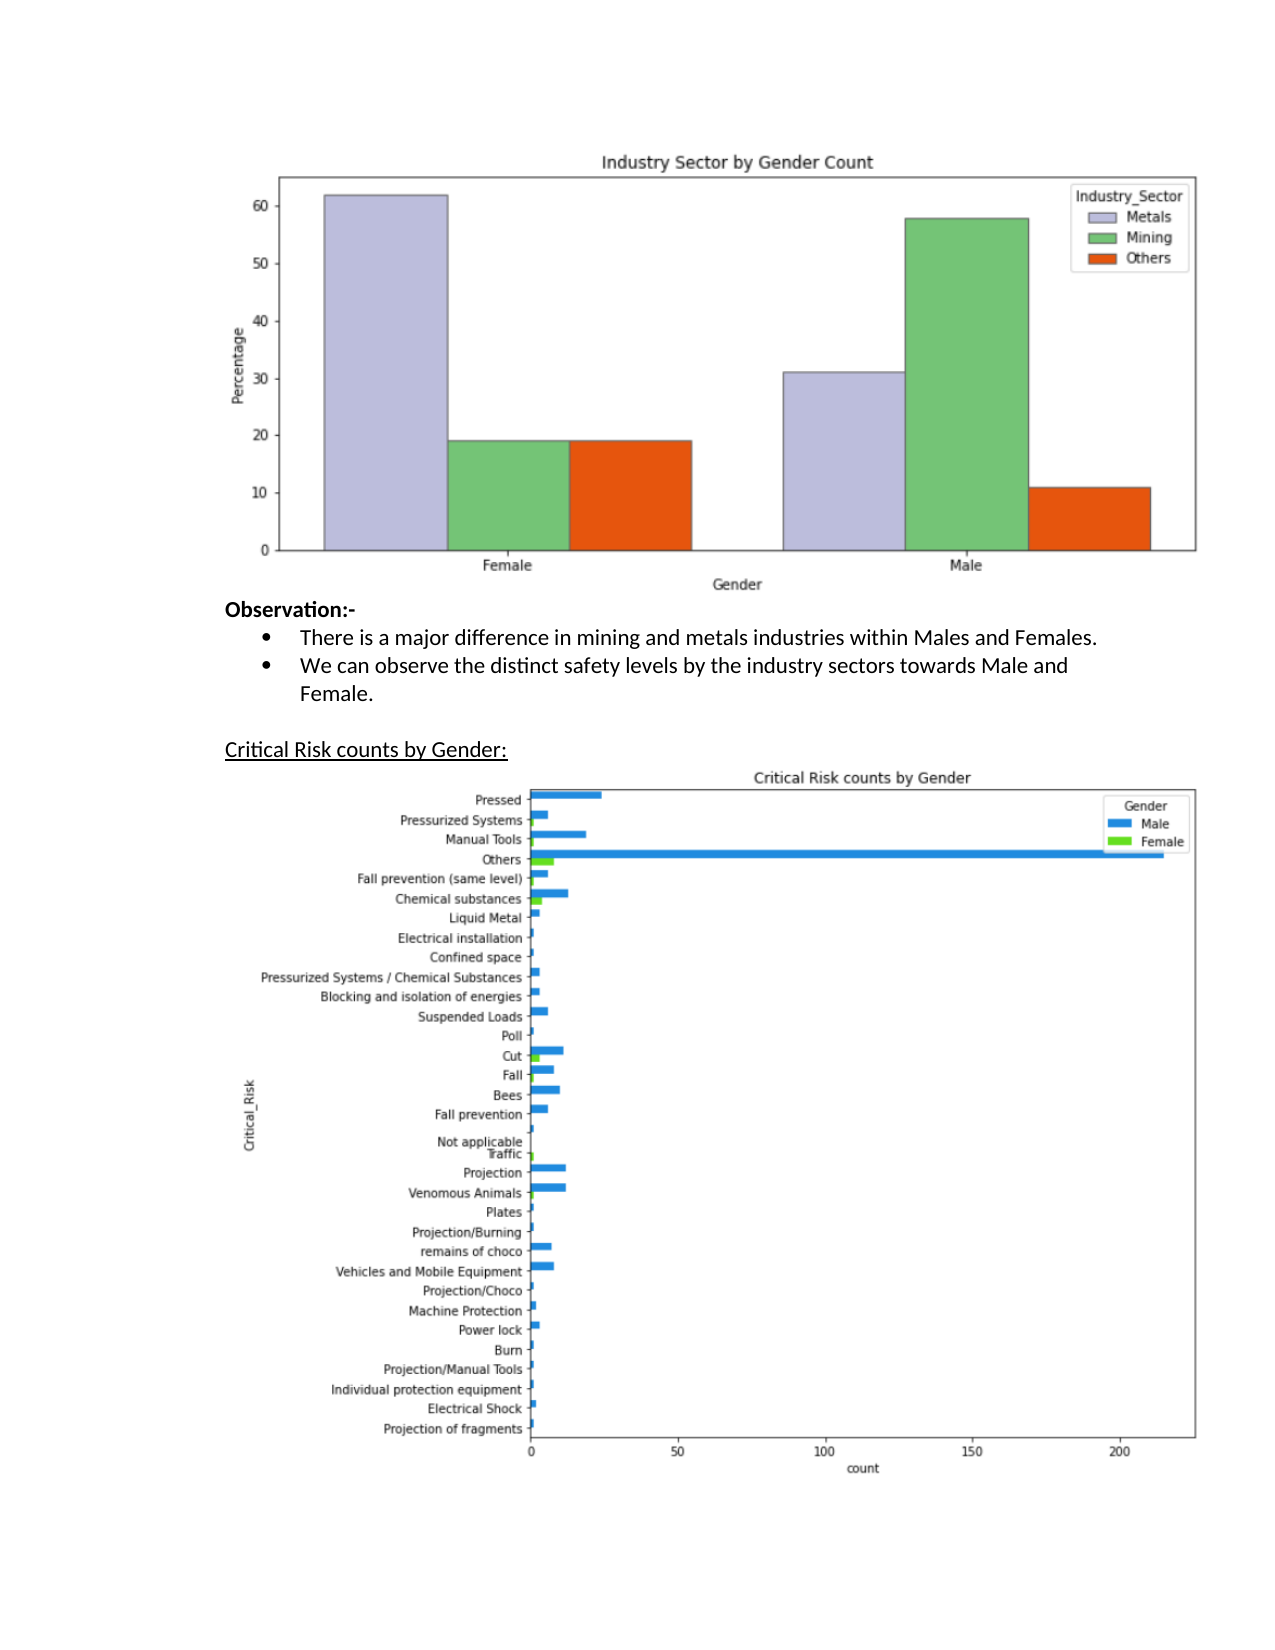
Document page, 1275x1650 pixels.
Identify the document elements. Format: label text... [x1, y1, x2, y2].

list There is a major difference in mining and metals industries within Males and Females. [262, 623, 1125, 651]
text Critical Risk counts by Gender: [225, 735, 1125, 763]
text Observation:- [225, 596, 1125, 623]
picture [225, 763, 1200, 1478]
list We can observe the distinct safety levels by the industry sectors towards Male and Female. [262, 651, 1125, 707]
picture [225, 150, 1200, 596]
